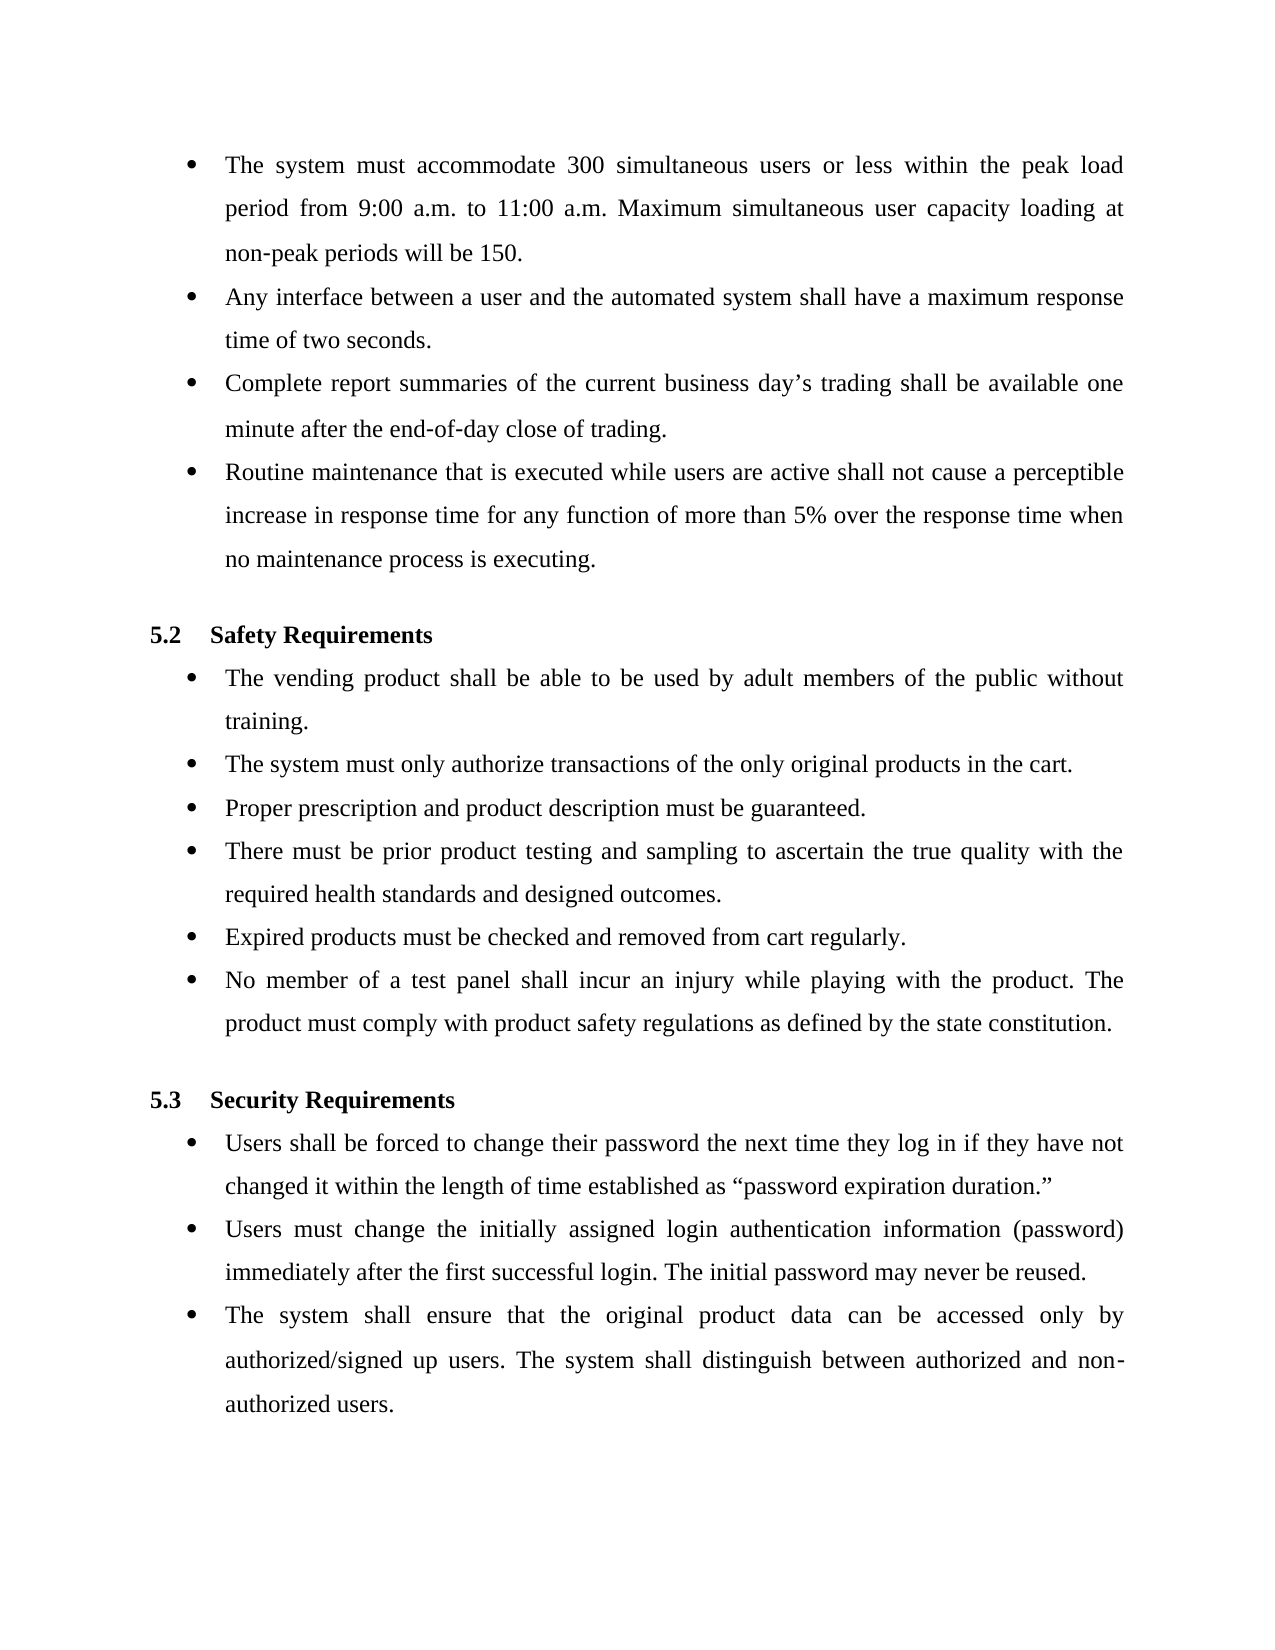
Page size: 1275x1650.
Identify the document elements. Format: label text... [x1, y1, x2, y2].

list The system shall ensure that the original product data can be accessed only by authorized/signed up users. The system shall distinguish between authorized and non‐authorized users. [187, 1300, 1125, 1417]
list Users shall be forced to change their password the next time they log in if they have not changed it within the length of time established as “password expiration duration.” [187, 1128, 1125, 1200]
subtitle Safety Requirements [150, 620, 1125, 649]
list The system must only authorize transactions of the only original products in the cart. [187, 749, 1125, 778]
list No member of a test panel shall incur an injury while playing with the product. The product must comply with product safety regulations as defined by the state constitution. [187, 965, 1125, 1037]
list Expired products must be checked and removed from cart regularly. [187, 922, 1125, 951]
list Users must change the initially assigned login authentication information (password) immediately after the first successful login. The initial password may never be reused. [187, 1214, 1125, 1286]
list Proper prescription and product description must be guaranteed. [187, 793, 1125, 821]
list The vending product shall be able to be used by adult members of the public without training. [187, 663, 1125, 735]
list There must be prior product testing and sampling to ascertain the true quality with the required health standards and designed outcomes. [187, 836, 1125, 908]
list Routine maintenance that is executed while users are active shall not cause a perceptible increase in response time for any function of more than 5% over the response time when no maintenance process is executing. [187, 457, 1125, 572]
list Any interface between a user and the automated system shall have a maximum response time of two seconds. [187, 282, 1125, 354]
list Complete report summaries of the current business day’s trading shall be available one minute after the end‐of‐day close of trading. [187, 368, 1125, 442]
subtitle Security Requirements [150, 1085, 1125, 1113]
list The system must accommodate 300 simultaneous users or less within the peak load period from 9:00 a.m. to 11:00 a.m. Maximum simultaneous user capacity loading at non‐peak periods will be 150. [187, 150, 1125, 267]
